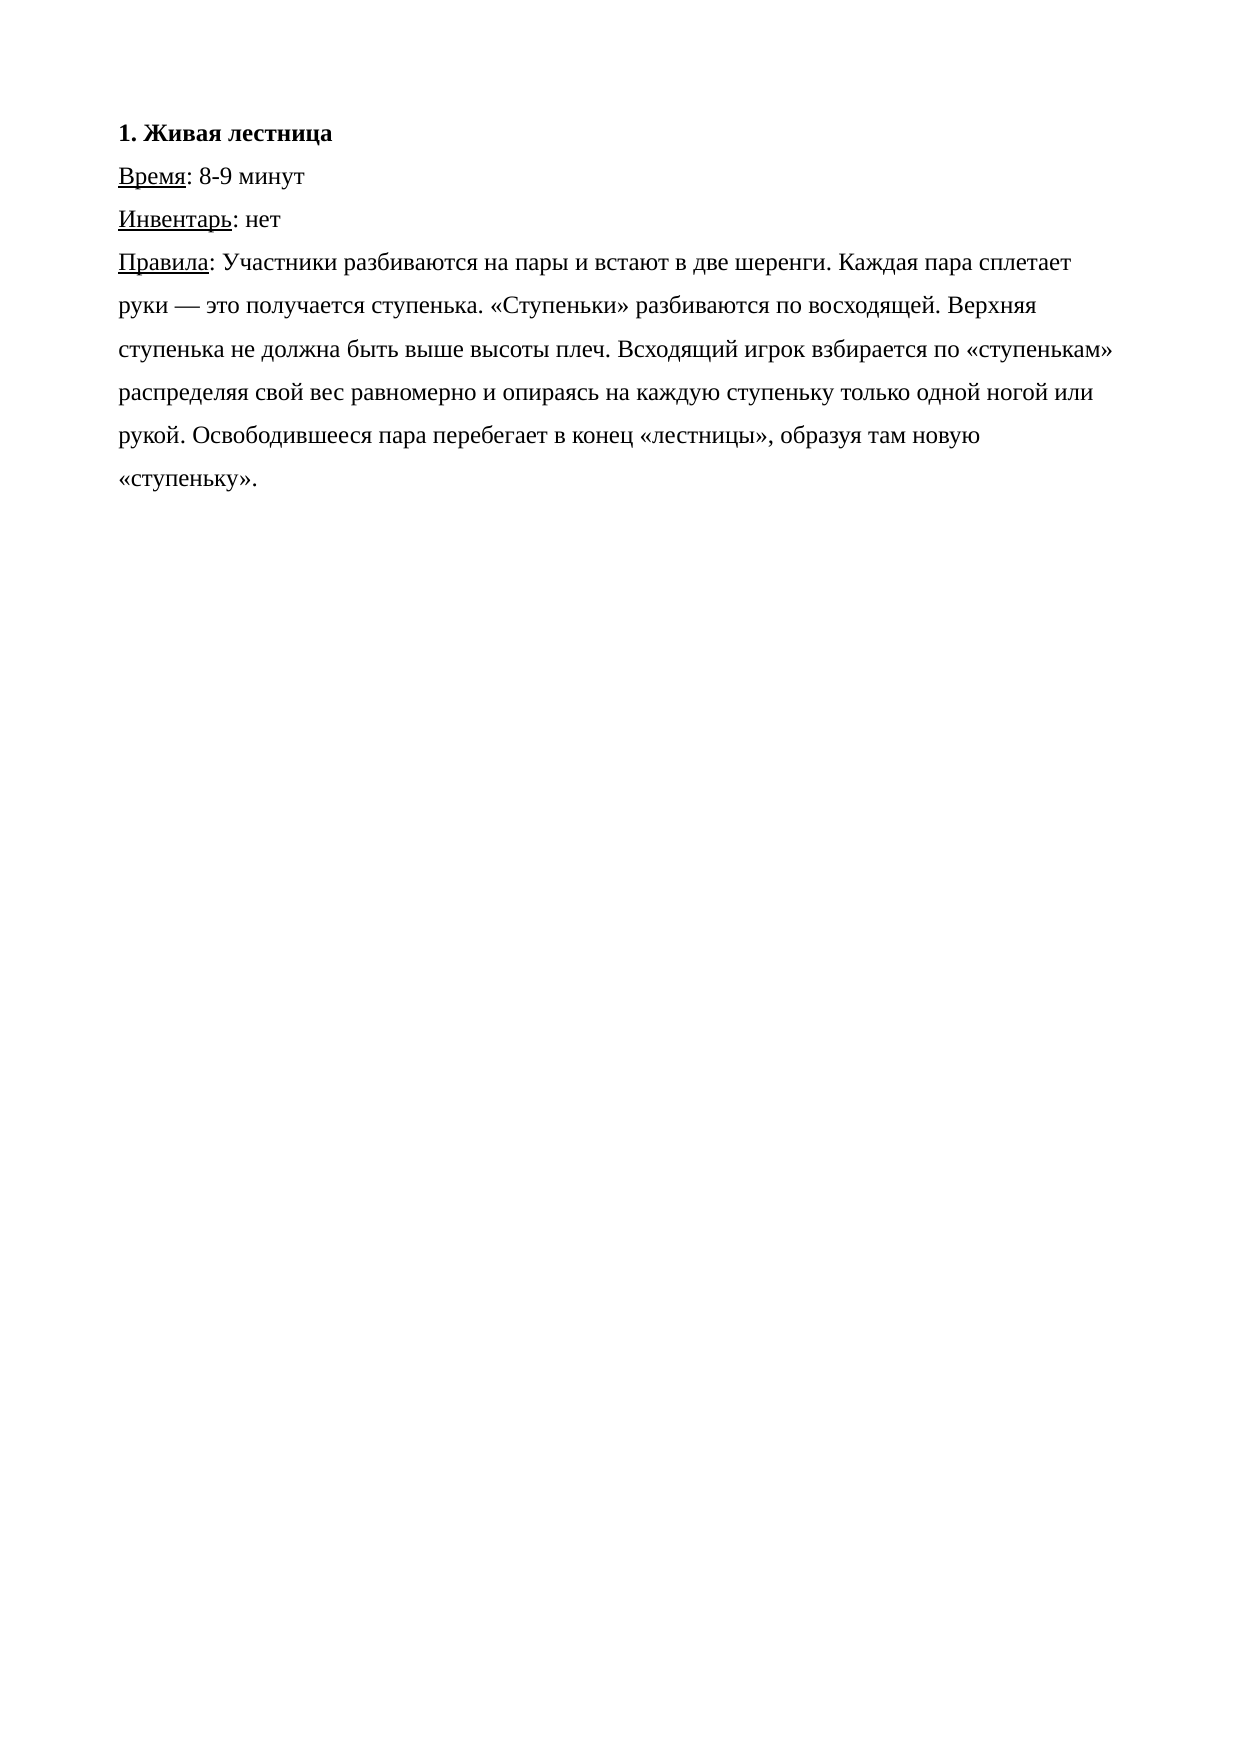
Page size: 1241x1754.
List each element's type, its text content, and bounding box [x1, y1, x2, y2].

text Правила: Участники разбиваются на пары и встают в две шеренги. Каждая пара сплетает руки — это получается ступенька. «Ступеньки» разбиваются по восходящей. Верхняя ступенька не должна быть выше высоты плеч. Всходящий игрок взбирается по «ступенькам» распределяя свой вес равномерно и опираясь на каждую ступеньку только одной ногой или рукой. Освободившееся пара перебегает в конец «лестницы», образуя там новую «ступеньку». [118, 247, 1122, 492]
text 1. Живая лестница [118, 118, 1122, 147]
text Инвентарь: нет [118, 204, 1122, 233]
text Время: 8-9 минут [118, 161, 1122, 190]
